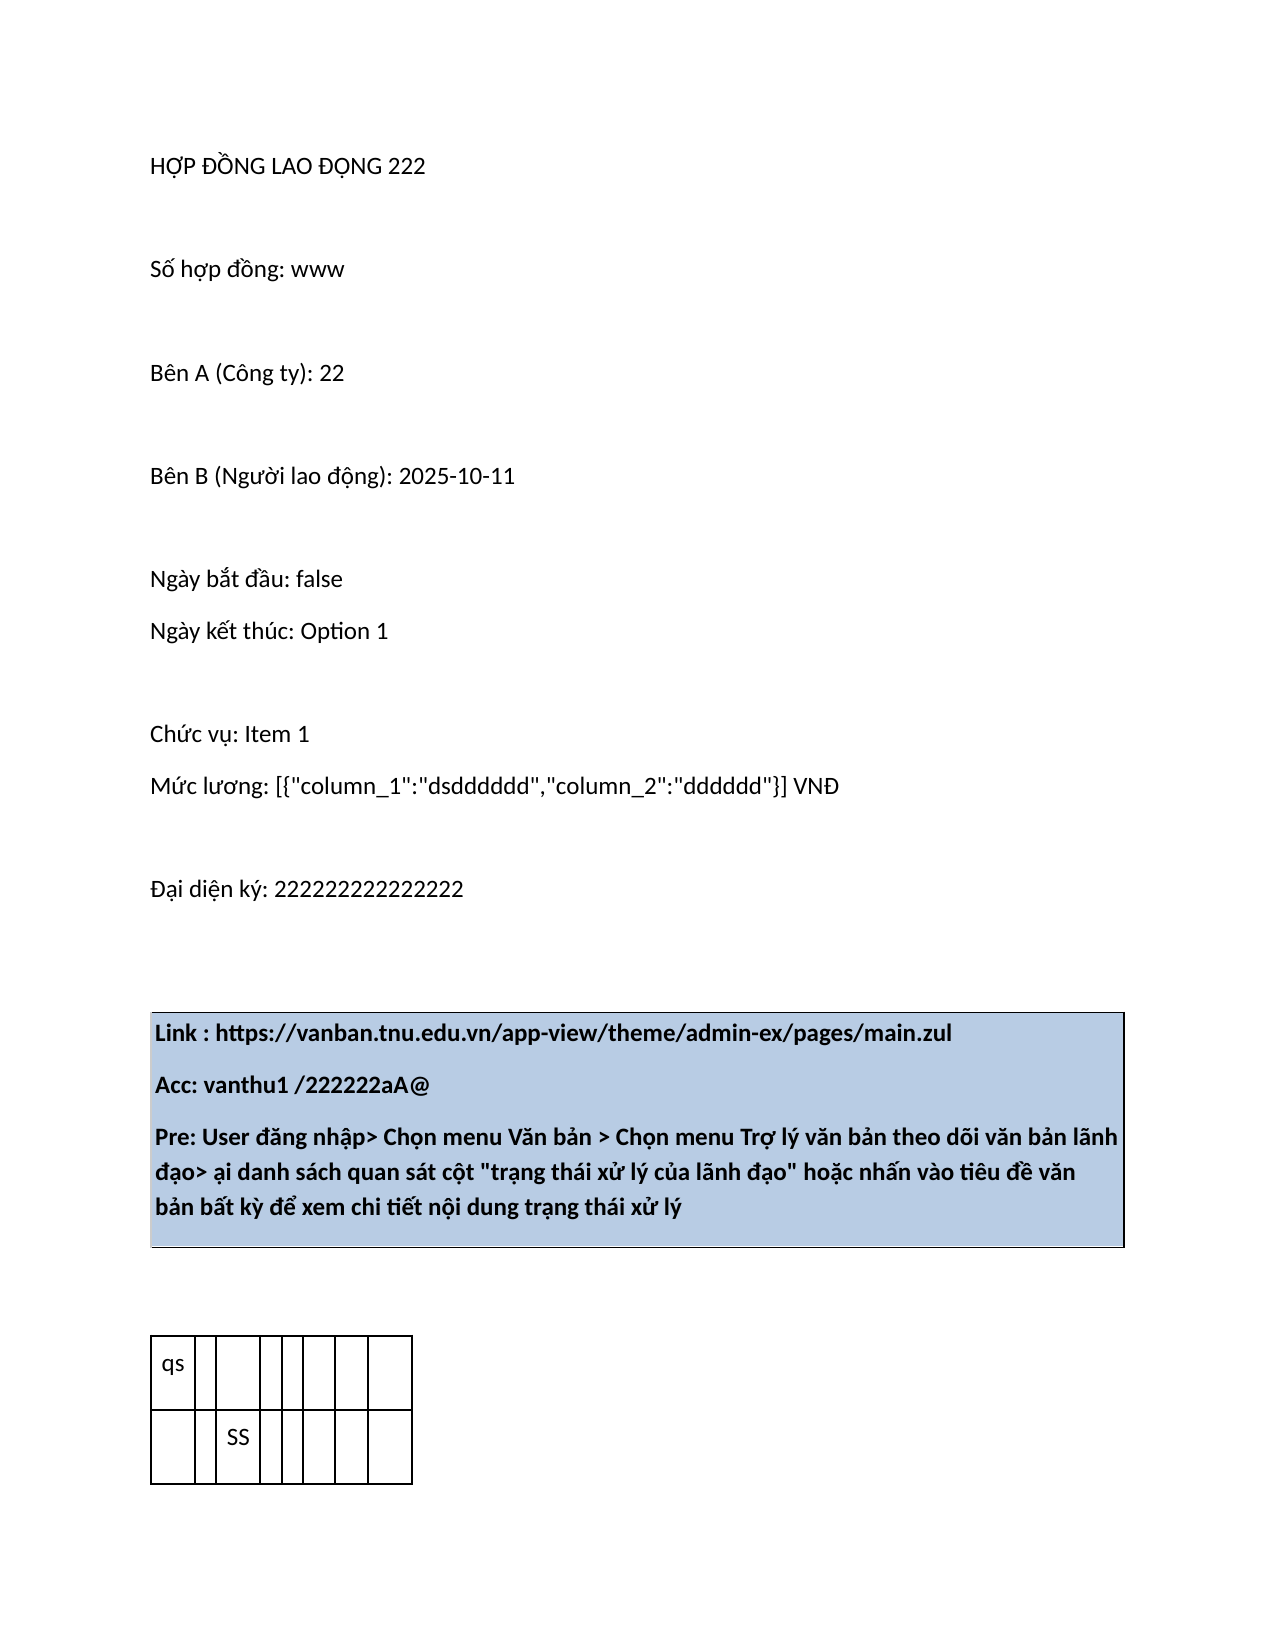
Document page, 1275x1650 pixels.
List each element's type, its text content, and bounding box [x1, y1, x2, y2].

table_header Link : https://vanban.tnu.edu.vn/app-view/theme/admin-ex/pages/main.zul Acc: vanthu1 /222222aA@ Pre: User đăng nhập> Chọn menu Văn bản > Chọn menu Trợ lý văn bản theo dõi văn bản lãnh đạo> ại danh sách quan sát cột "trạng thái xử lý của lãnh đạo" hoặc nhấn vào tiêu đề văn bản bất kỳ để xem chi tiết nội dung trạng thái xử lý [152, 1013, 1123, 1246]
table_header qs [152, 1337, 194, 1409]
table_header [196, 1337, 215, 1409]
text Số hợp đồng: www [150, 253, 1125, 284]
table_header [304, 1337, 334, 1409]
table_header [261, 1337, 281, 1409]
table_cell [283, 1411, 302, 1483]
text Chức vụ: Item 1 [150, 718, 1125, 749]
text Mức lương: [{"column_1":"dsdddddd","column_2":"dddddd"}] VNĐ [150, 770, 1125, 801]
table_cell [152, 1411, 194, 1483]
table_cell [336, 1411, 367, 1483]
table_cell [304, 1411, 334, 1483]
text Bên B (Người lao động): 2025-10-11 [150, 460, 1125, 491]
text HỢP ĐỒNG LAO ĐỘNG 222 [150, 150, 1125, 181]
table_cell [196, 1411, 215, 1483]
table_header [336, 1337, 367, 1409]
text Đại diện ký: 222222222222222 [150, 873, 1125, 904]
table_header [369, 1337, 411, 1409]
table_cell [369, 1411, 411, 1483]
table_cell [261, 1411, 281, 1483]
table_header [217, 1337, 259, 1409]
text Ngày kết thúc: Option 1 [150, 615, 1125, 646]
table_header [283, 1337, 302, 1409]
text Ngày bắt đầu: false [150, 563, 1125, 594]
table_cell SS [217, 1411, 259, 1483]
text Bên A (Công ty): 22 [150, 357, 1125, 387]
